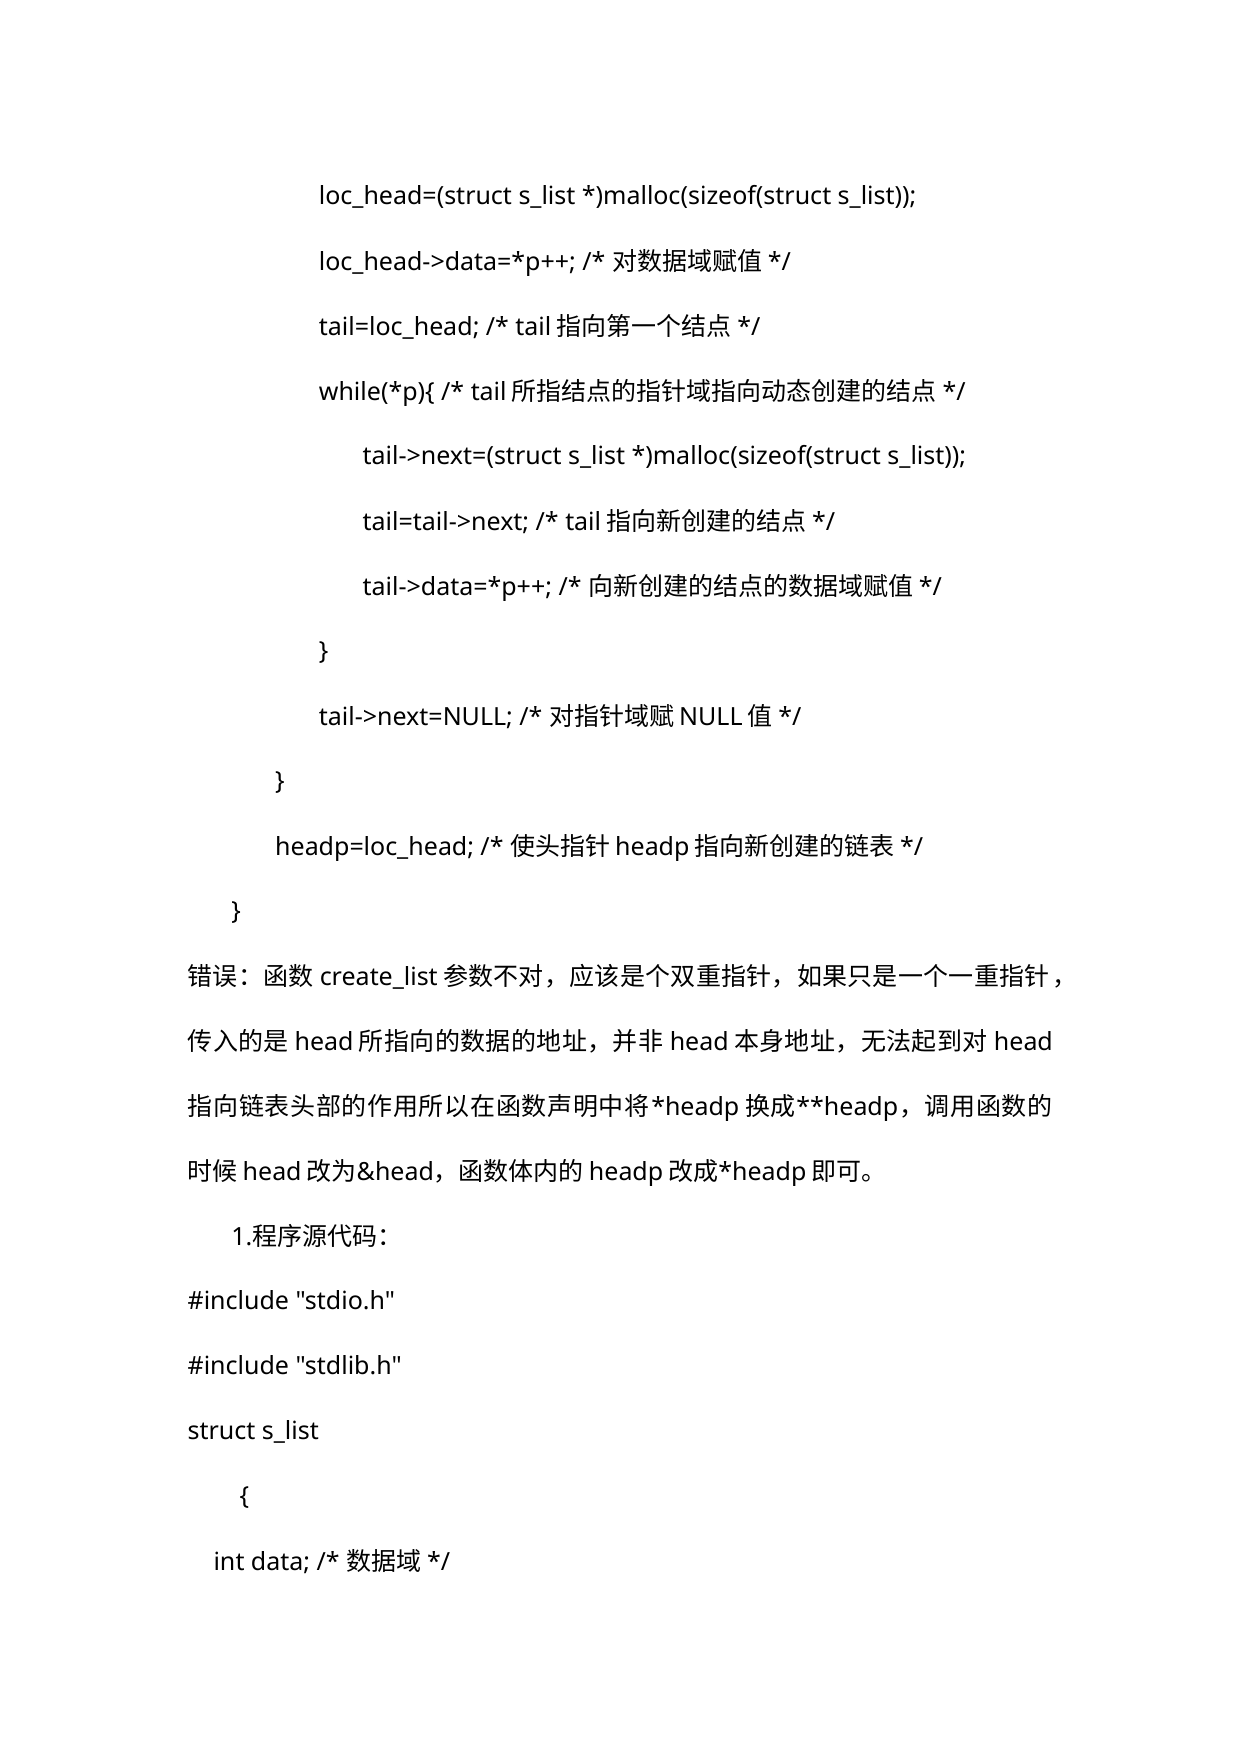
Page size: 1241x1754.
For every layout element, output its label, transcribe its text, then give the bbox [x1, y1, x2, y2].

list 错误：函数create_list参数不对，应该是个双重指针，如果只是一个一重指针，传入的是head所指向的数据的地址，并非head本身地址，无法起到对head指向链表头部的作用所以在函数声明中将*headp换成**headp，调用函数的时候head改为&head，函数体内的headp改成*headp即可。 [187, 942, 1053, 1202]
text tail=loc_head; /* tail指向第一个结点 */ [253, 292, 1053, 357]
list int data; /* 数据域 */ [187, 1527, 1053, 1592]
text } [253, 617, 1053, 682]
text tail->next=(struct s_list *)malloc(sizeof(struct s_list)); [253, 422, 1053, 487]
list { [187, 1462, 1053, 1527]
text tail=tail->next; /* tail指向新创建的结点 */ [253, 487, 1053, 552]
list #include "stdio.h" [187, 1267, 1053, 1332]
text } [253, 747, 1053, 812]
list #include "stdlib.h" [187, 1332, 1053, 1397]
text tail->next=NULL; /* 对指针域赋NULL值 */ [253, 682, 1053, 747]
text headp=loc_head; /* 使头指针headp指向新创建的链表 */ [253, 812, 1053, 877]
list 程序源代码： [187, 1202, 1053, 1267]
text while(*p){ /* tail所指结点的指针域指向动态创建的结点 */ [253, 357, 1053, 422]
text } [187, 877, 1053, 942]
text loc_head=(struct s_list *)malloc(sizeof(struct s_list)); [253, 162, 1053, 227]
text tail->data=*p++; /* 向新创建的结点的数据域赋值 */ [253, 552, 1053, 617]
list struct s_list [187, 1397, 1053, 1462]
text loc_head->data=*p++; /* 对数据域赋值 */ [253, 227, 1053, 292]
